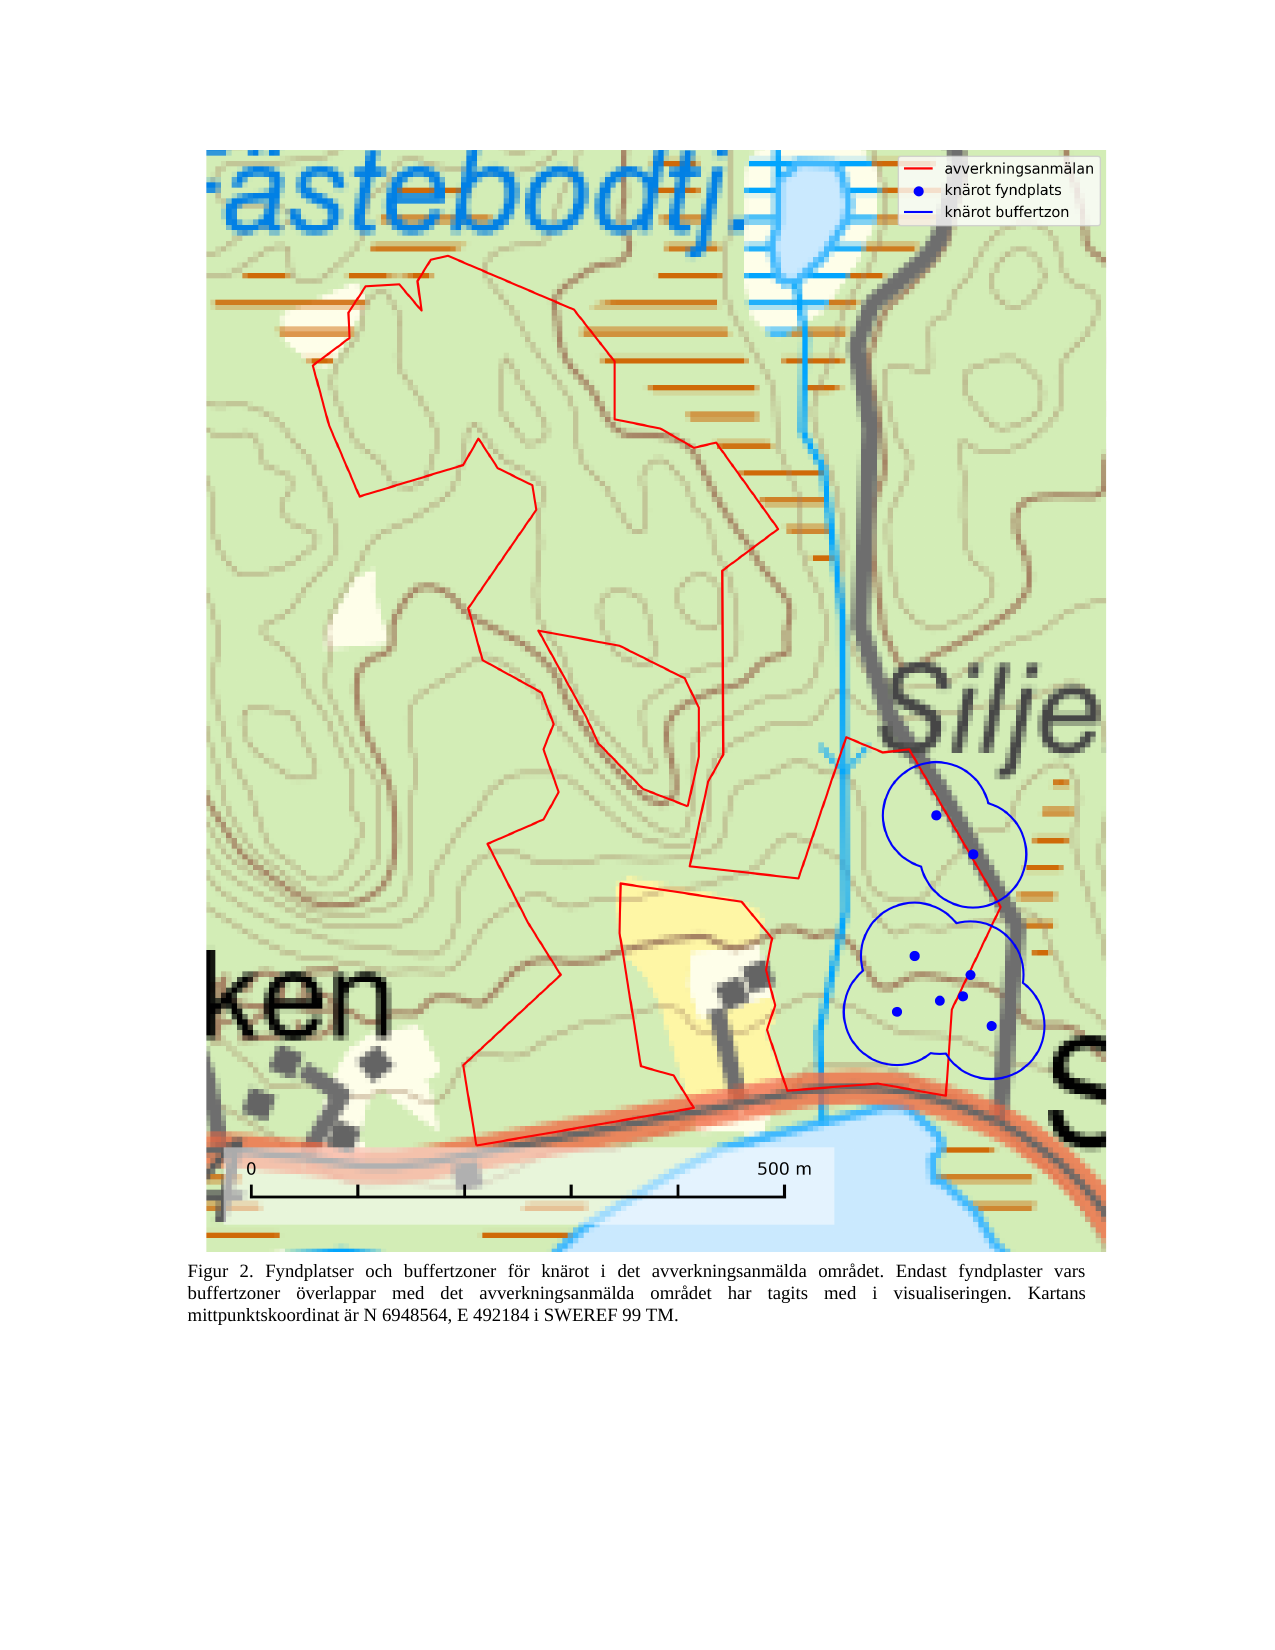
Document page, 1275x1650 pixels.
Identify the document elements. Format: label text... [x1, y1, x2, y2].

text Figur 2. Fyndplatser och buffertzoner för knärot i det avverkningsanmälda området. Endast fyndplaster vars buffertzoner överlappar med det avverkningsanmälda området har tagits med i visualiseringen. Kartans mittpunktskoordinat är N 6948564, E 492184 i SWEREF 99 TM. [187, 1260, 1087, 1325]
picture [206, 150, 1107, 1252]
